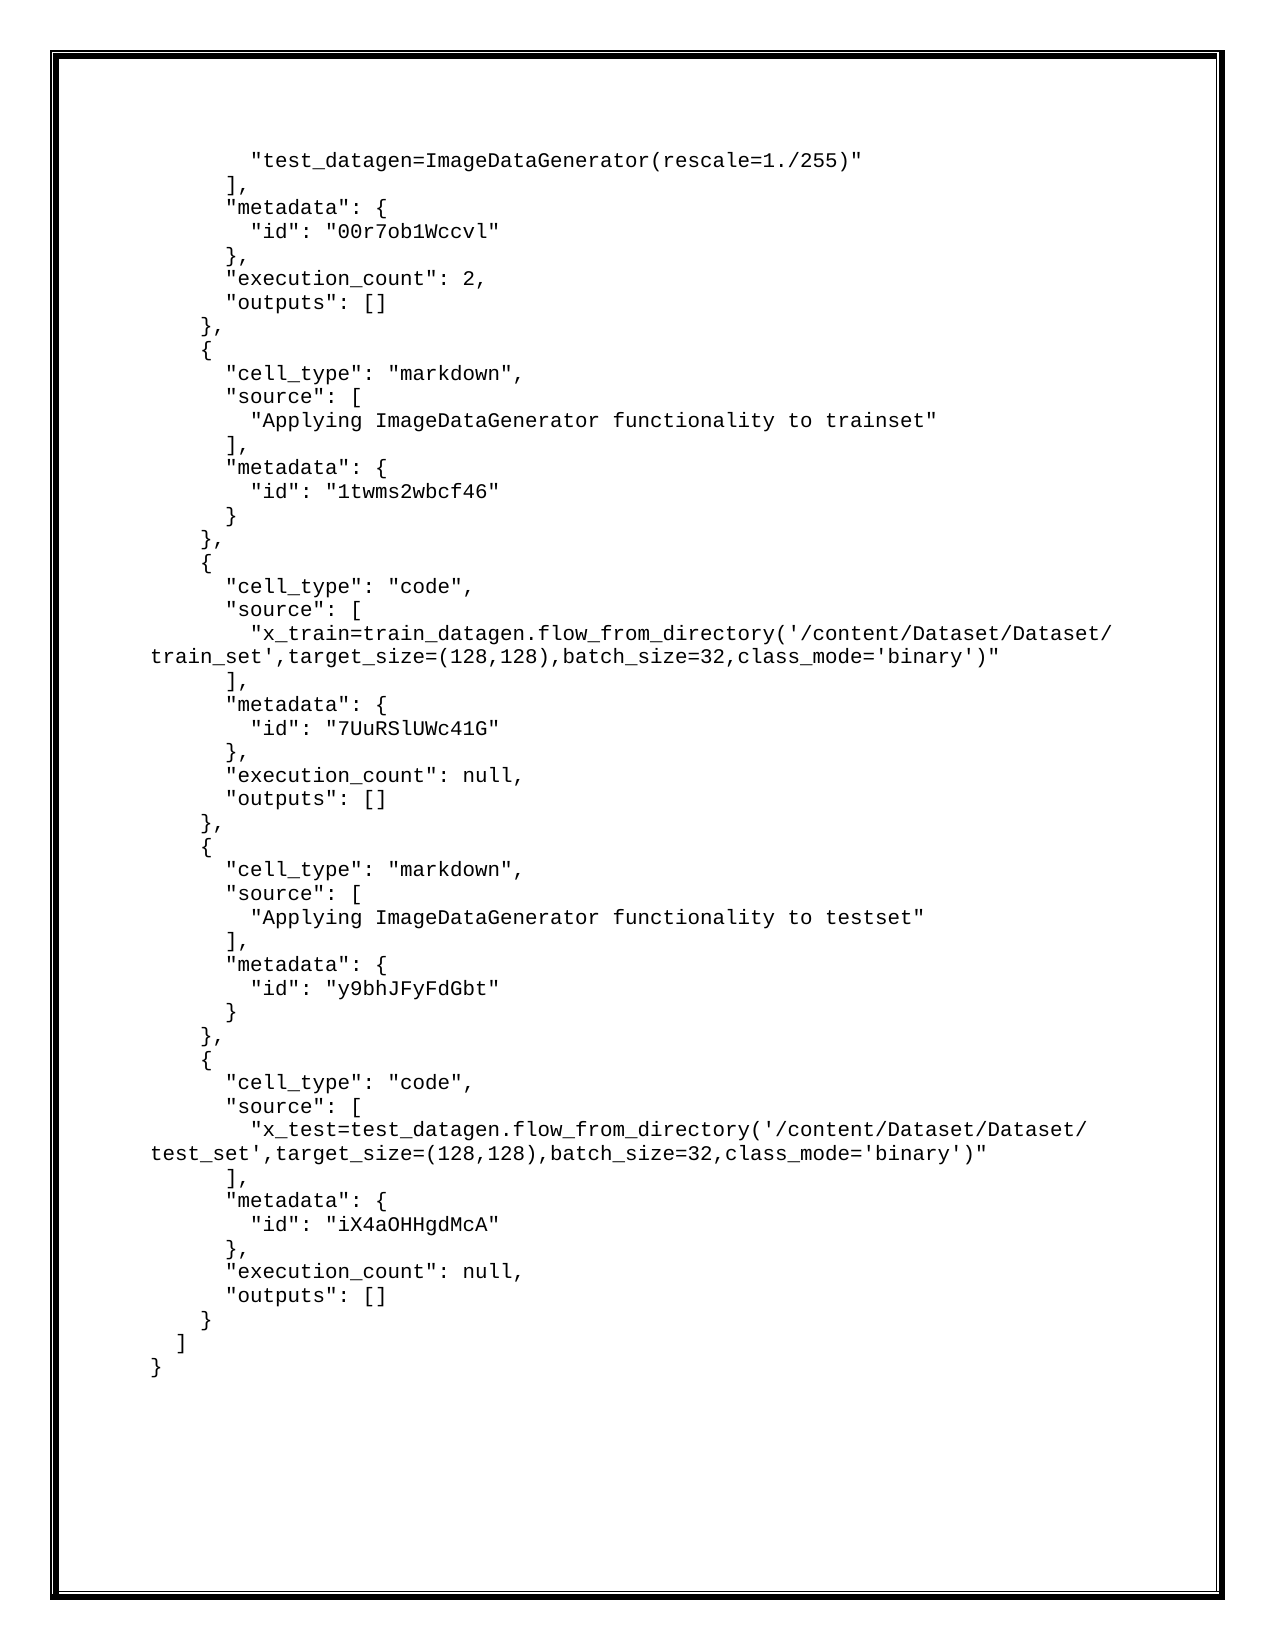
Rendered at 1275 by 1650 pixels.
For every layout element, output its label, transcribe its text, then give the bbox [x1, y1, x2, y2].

text "source": [ [150, 1096, 1125, 1119]
text "outputs": [] [150, 292, 1125, 316]
text ], [150, 1167, 1125, 1190]
text "Applying ImageDataGenerator functionality to testset" [150, 907, 1125, 930]
text "execution_count": null, [150, 1261, 1125, 1285]
text "execution_count": null, [150, 765, 1125, 788]
text } [150, 505, 1125, 528]
text ], [150, 434, 1125, 457]
text { [150, 1048, 1125, 1072]
text "outputs": [] [150, 1285, 1125, 1309]
text { [150, 339, 1125, 363]
text ] [150, 1332, 1125, 1356]
text }, [150, 741, 1125, 765]
text } [150, 1309, 1125, 1332]
text "source": [ [150, 386, 1125, 410]
text ], [150, 930, 1125, 954]
text }, [150, 528, 1125, 552]
text ], [150, 174, 1125, 197]
text ], [150, 670, 1125, 694]
text "source": [ [150, 599, 1125, 623]
text "id": "y9bhJFyFdGbt" [150, 978, 1125, 1001]
text }, [150, 1238, 1125, 1261]
text "metadata": { [150, 694, 1125, 717]
text "cell_type": "code", [150, 576, 1125, 599]
text { [150, 836, 1125, 859]
text }, [150, 1025, 1125, 1048]
text "id": "00r7ob1Wccvl" [150, 221, 1125, 244]
text "execution_count": 2, [150, 268, 1125, 292]
text "cell_type": "markdown", [150, 859, 1125, 883]
text "test_datagen=ImageDataGenerator(rescale=1./255)" [150, 150, 1125, 174]
text "id": "iX4aOHHgdMcA" [150, 1214, 1125, 1238]
text "metadata": { [150, 197, 1125, 221]
text "metadata": { [150, 1190, 1125, 1214]
text "cell_type": "code", [150, 1072, 1125, 1096]
text } [150, 1356, 1125, 1379]
text }, [150, 316, 1125, 339]
text "cell_type": "markdown", [150, 363, 1125, 386]
text "metadata": { [150, 954, 1125, 978]
text } [150, 1001, 1125, 1025]
text "outputs": [] [150, 788, 1125, 812]
text { [150, 552, 1125, 576]
text "source": [ [150, 883, 1125, 907]
text }, [150, 812, 1125, 836]
text "id": "7UuRSlUWc41G" [150, 717, 1125, 741]
text "x_train=train_datagen.flow_from_directory('/content/Dataset/Dataset/train_set',target_size=(128,128),batch_size=32,class_mode='binary')" [150, 623, 1125, 670]
text }, [150, 244, 1125, 268]
text "id": "1twms2wbcf46" [150, 481, 1125, 505]
text "x_test=test_datagen.flow_from_directory('/content/Dataset/Dataset/test_set',target_size=(128,128),batch_size=32,class_mode='binary')" [150, 1119, 1125, 1167]
text "Applying ImageDataGenerator functionality to trainset" [150, 410, 1125, 434]
text "metadata": { [150, 457, 1125, 481]
